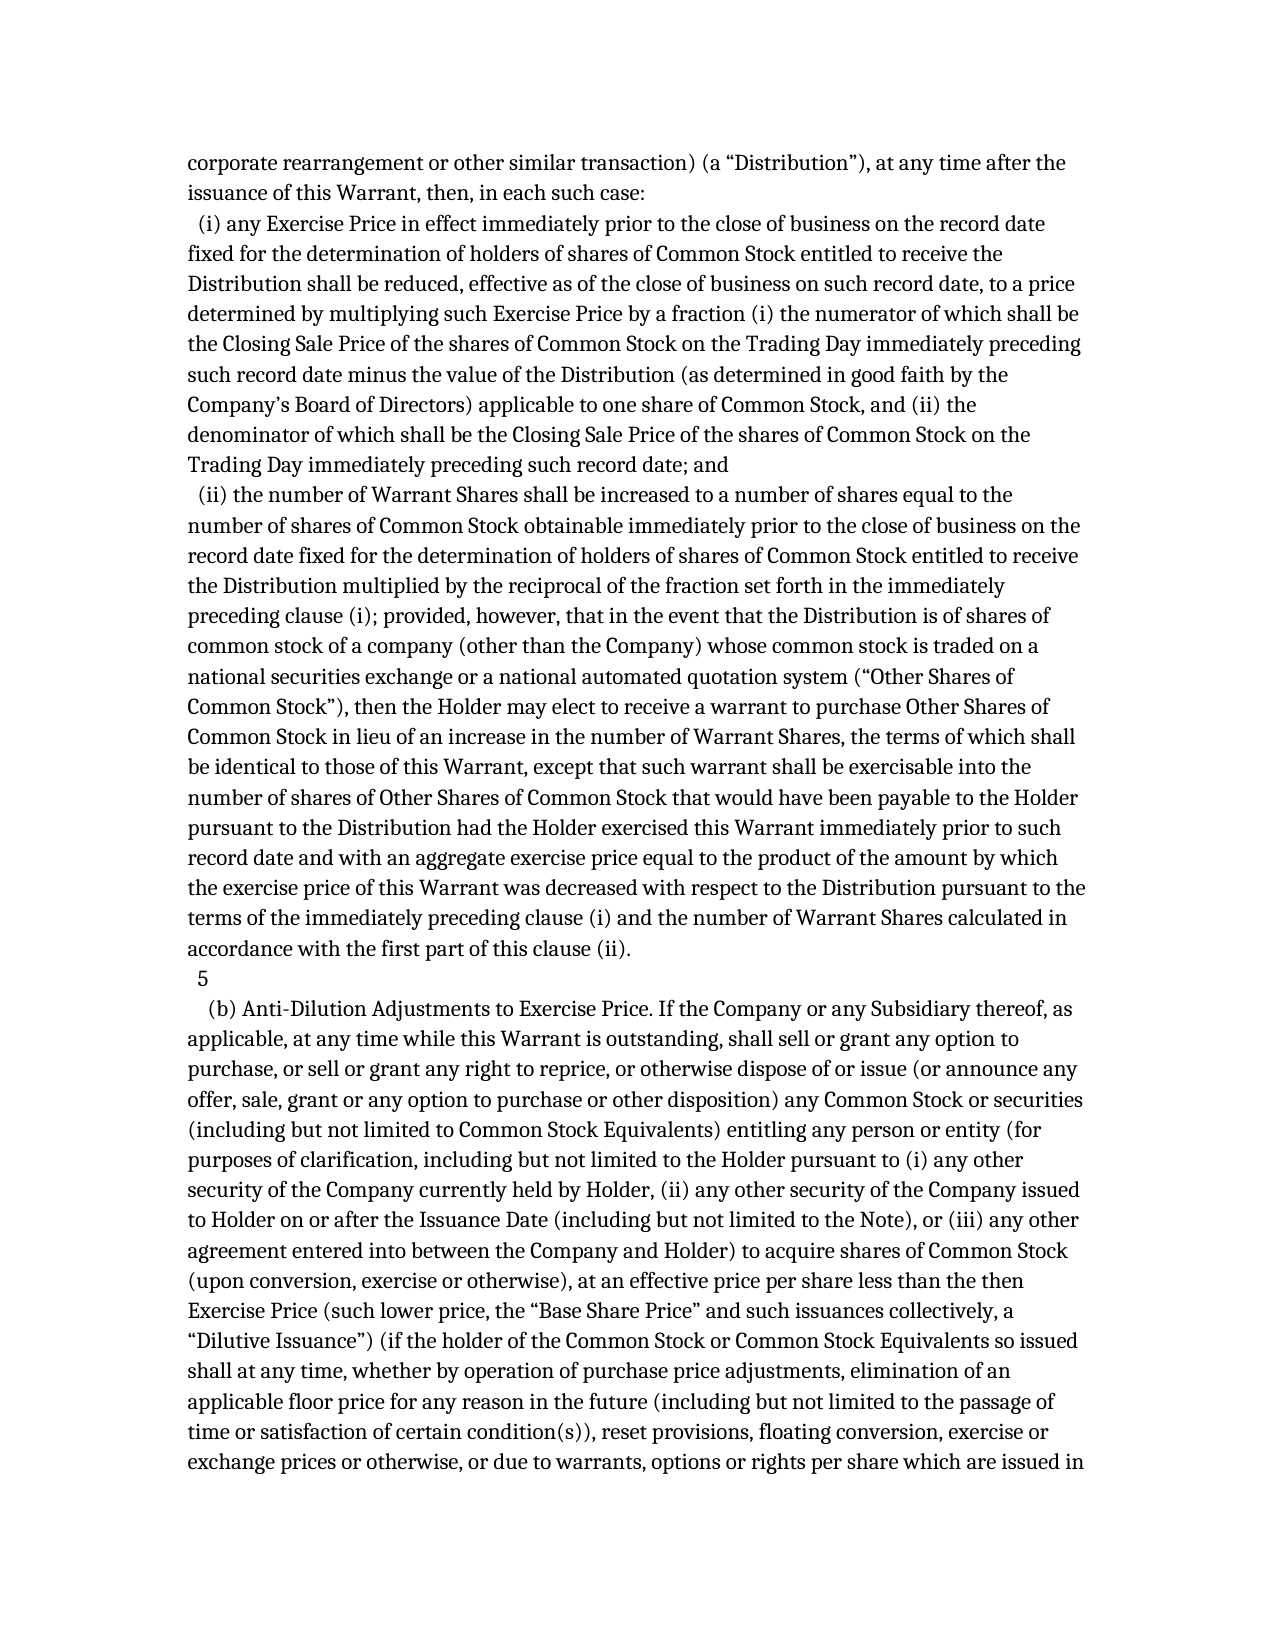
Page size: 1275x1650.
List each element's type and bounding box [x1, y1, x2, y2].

text [187, 150, 1087, 1475]
